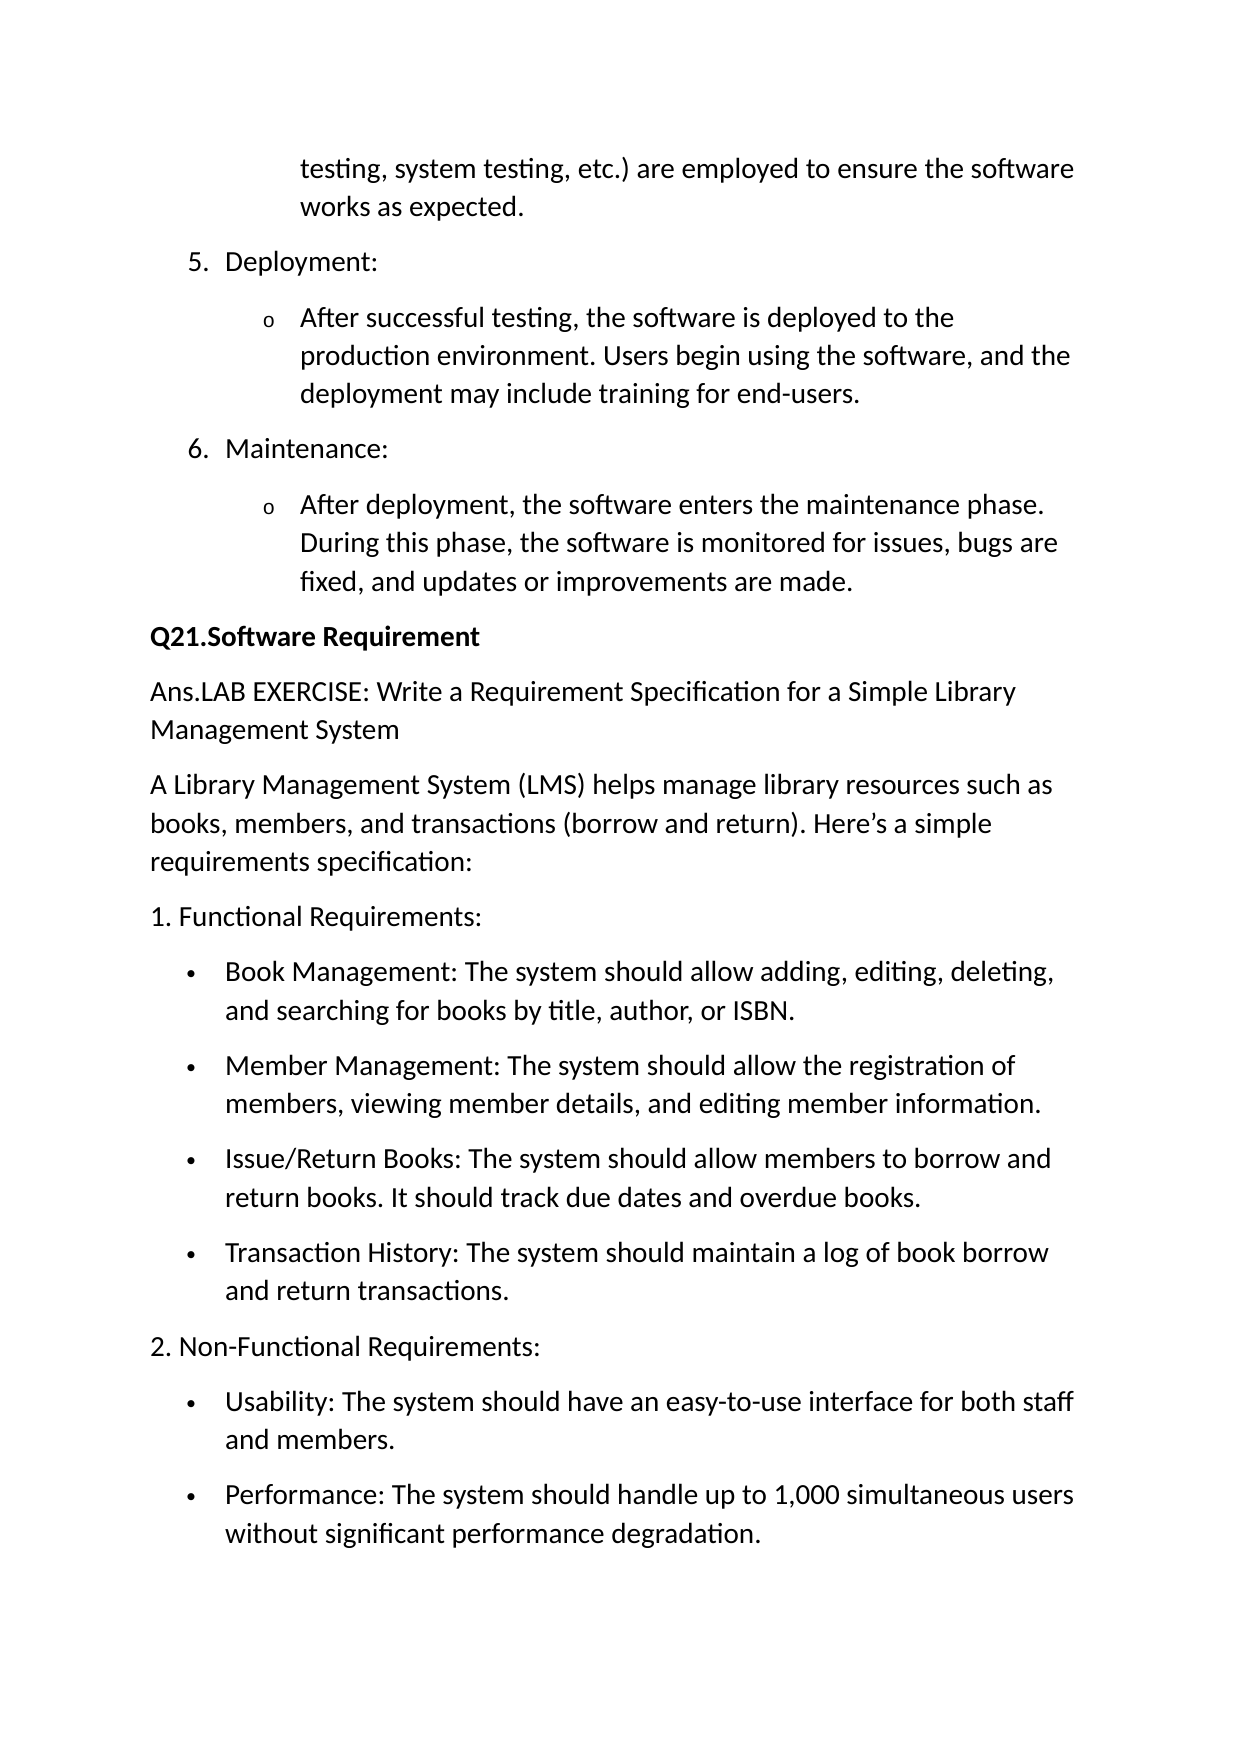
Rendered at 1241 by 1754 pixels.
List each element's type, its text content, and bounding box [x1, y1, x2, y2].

list Performance: The system should handle up to 1,000 simultaneous users without significant performance degradation. [187, 1476, 1090, 1550]
list Maintenance: [187, 431, 1090, 466]
text Q21.Software Requirement [150, 618, 1090, 653]
text 1. Functional Requirements: [150, 898, 1090, 934]
list After successful testing, the software is deployed to the production environment. Users begin using the software, and the deployment may include training for end-users. [262, 299, 1090, 411]
list Transaction History: The system should maintain a log of book borrow and return transactions. [187, 1234, 1090, 1308]
list Usability: The system should have an easy-to-use interface for both staff and members. [187, 1383, 1090, 1457]
list Issue/Return Books: The system should allow members to borrow and return books. It should track due dates and overdue books. [187, 1141, 1090, 1214]
list After deployment, the software enters the maintenance phase. During this phase, the software is monitored for issues, bugs are fixed, and updates or improvements are made. [262, 486, 1090, 598]
text A Library Management System (LMS) helps manage library resources such as books, members, and transactions (borrow and return). Here’s a simple requirements specification: [150, 766, 1090, 879]
text Ans.LAB EXERCISE: Write a Requirement Specification for a Simple Library Management System [150, 673, 1090, 747]
list Member Management: The system should allow the registration of members, viewing member details, and editing member information. [187, 1047, 1090, 1121]
list Book Management: The system should allow adding, editing, deleting, and searching for books by title, author, or ISBN. [187, 953, 1090, 1027]
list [262, 150, 1090, 224]
text 2. Non-Functional Requirements: [150, 1328, 1090, 1363]
list Deployment: [187, 243, 1090, 279]
